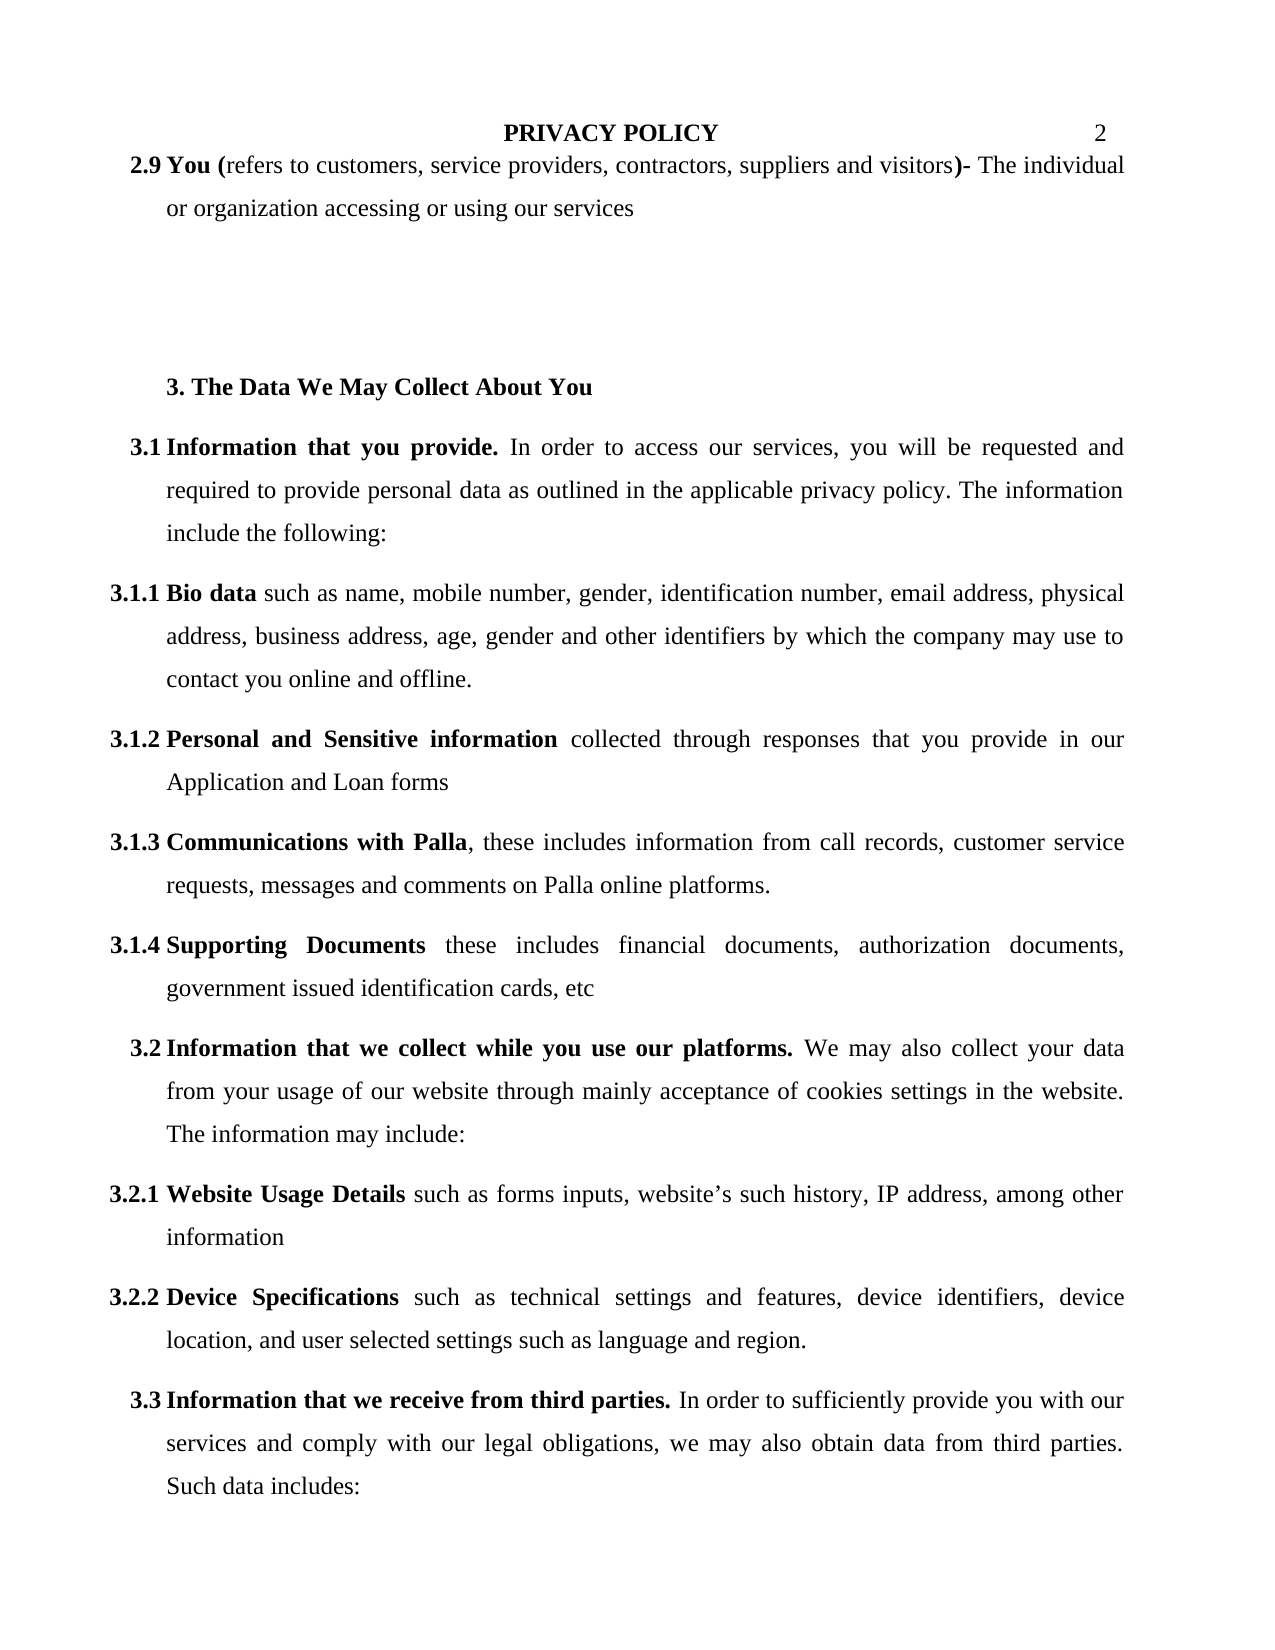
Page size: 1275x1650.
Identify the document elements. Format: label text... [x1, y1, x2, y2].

list Personal and Sensitive information collected through responses that you provide in our Application and Loan forms [110, 724, 1125, 796]
list The Data We May Collect About You [166, 372, 1125, 401]
list Website Usage Details such as forms inputs, website’s such history, IP address, among other information [109, 1179, 1125, 1251]
list Supporting Documents these includes financial documents, authorization documents, government issued identification cards, etc [110, 930, 1125, 1002]
list Device Specifications such as technical settings and features, device identifiers, device location, and user selected settings such as language and region. [109, 1282, 1125, 1354]
list Bio data such as name, mobile number, gender, identification number, email address, physical address, business address, age, gender and other identifiers by which the company may use to contact you online and offline. [110, 578, 1125, 693]
list Information that we receive from third parties. In order to sufficiently provide you with our services and comply with our legal obligations, we may also obtain data from third parties. Such data includes: [130, 1385, 1125, 1500]
list Information that you provide. In order to access our services, you will be requested and required to provide personal data as outlined in the applicable privacy policy. The information include the following: [130, 432, 1125, 547]
list Communications with Palla, these includes information from call records, customer service requests, messages and comments on Palla online platforms. [110, 827, 1125, 899]
list Information that we collect while you use our platforms. We may also collect your data from your usage of our website through mainly acceptance of cookies settings in the website. The information may include: [130, 1033, 1125, 1148]
list You (refers to customers, service providers, contractors, suppliers and visitors)- The individual or organization accessing or using our services [130, 150, 1125, 222]
